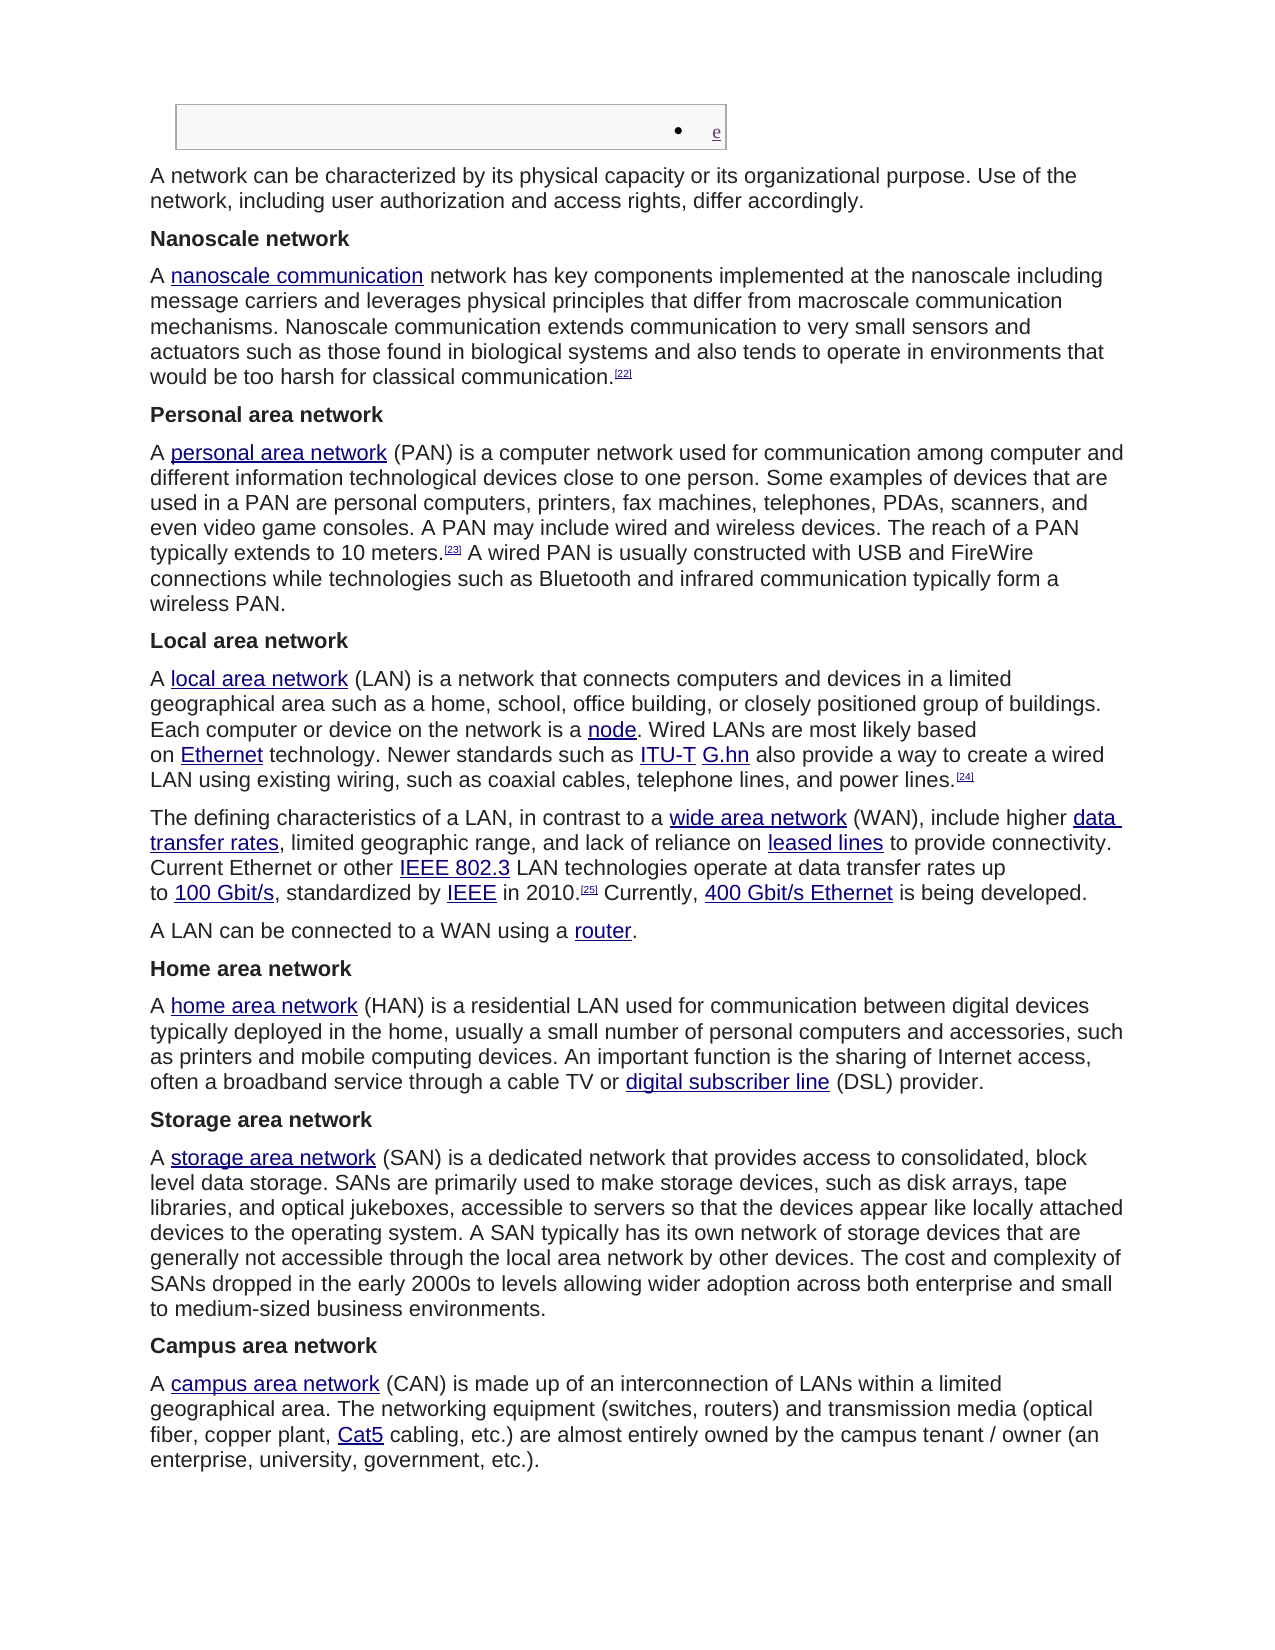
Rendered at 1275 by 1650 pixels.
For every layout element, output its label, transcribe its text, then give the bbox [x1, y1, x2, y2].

text A LAN can be connected to a WAN using a router. [150, 918, 1125, 943]
text Local area network [150, 628, 1125, 653]
text Nanoscale network [150, 225, 1125, 251]
text A personal area network (PAN) is a computer network used for communication among computer and different information technological devices close to one person. Some examples of devices that are used in a PAN are personal computers, printers, fax machines, telephones, PDAs, scanners, and even video game consoles. A PAN may include wired and wireless devices. The reach of a PAN typically extends to 10 meters.[23] A wired PAN is usually constructed with USB and FireWire connections while technologies such as Bluetooth and infrared communication typically form a wireless PAN. [150, 439, 1125, 616]
text A home area network (HAN) is a residential LAN used for communication between digital devices typically deployed in the home, usually a small number of personal computers and accessories, such as printers and mobile computing devices. An important function is the sharing of Internet access, often a broadband service through a cable TV or digital subscriber line (DSL) provider. [150, 993, 1125, 1094]
text A local area network (LAN) is a network that connects computers and devices in a limited geographical area such as a home, school, office building, or closely positioned group of buildings. Each computer or device on the network is a node. Wired LANs are most likely based on Ethernet technology. Newer standards such as ITU-T G.hn also provide a way to create a wired LAN using existing wiring, such as coaxial cables, telephone lines, and power lines.[24] [150, 666, 1125, 792]
text The defining characteristics of a LAN, in contrast to a wide area network (WAN), include higher data transfer rates, limited geographic range, and lack of reliance on leased lines to provide connectivity. Current Ethernet or other IEEE 802.3 LAN technologies operate at data transfer rates up to 100 Gbit/s, standardized by IEEE in 2010.[25] Currently, 400 Gbit/s Ethernet is being developed. [150, 804, 1125, 905]
text Personal area network [150, 402, 1125, 427]
text A storage area network (SAN) is a dedicated network that provides access to consolidated, block level data storage. SANs are primarily used to make storage devices, such as disk arrays, tape libraries, and optical jukeboxes, accessible to servers so that the devices appear like locally attached devices to the operating system. A SAN typically has its own network of storage devices that are generally not accessible through the local area network by other devices. The cost and complexity of SANs dropped in the early 2000s to levels allowing wider adoption across both enterprise and small to medium-sized business environments. [150, 1144, 1125, 1321]
text Campus area network [150, 1333, 1125, 1358]
table_cell v t e [177, 105, 725, 148]
text Storage area network [150, 1107, 1125, 1132]
text A nanoscale communication network has key components implemented at the nanoscale including message carriers and leverages physical principles that differ from macroscale communication mechanisms. Nanoscale communication extends communication to very small sensors and actuators such as those found in biological systems and also tends to operate in environments that would be too harsh for classical communication.[22] [150, 263, 1125, 389]
text Home area network [150, 956, 1125, 981]
text A network can be characterized by its physical capacity or its organizational purpose. Use of the network, including user authorization and access rights, differ accordingly. [150, 162, 1125, 213]
text A campus area network (CAN) is made up of an interconnection of LANs within a limited geographical area. The networking equipment (switches, routers) and transmission media (optical fiber, copper plant, Cat5 cabling, etc.) are almost entirely owned by the campus tenant / owner (an enterprise, university, government, etc.). [150, 1371, 1125, 1472]
